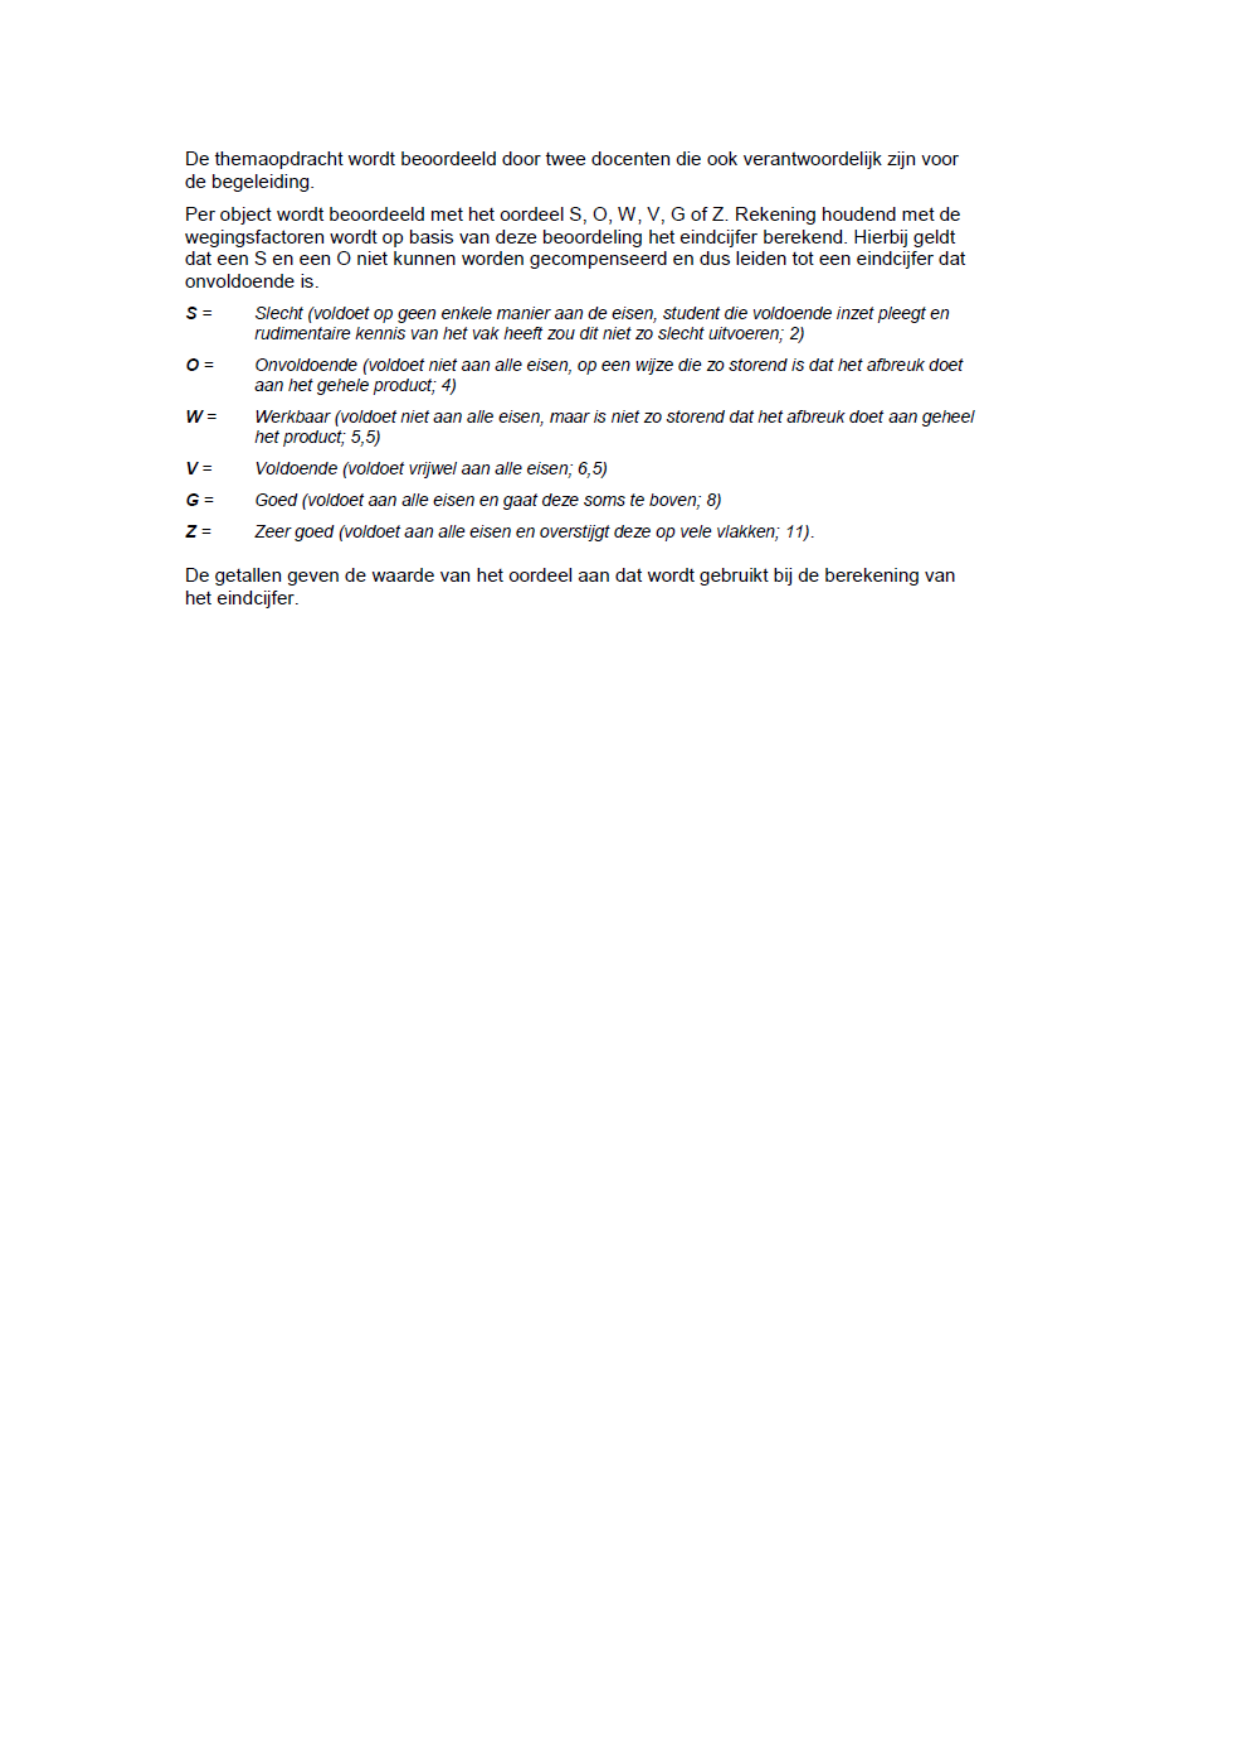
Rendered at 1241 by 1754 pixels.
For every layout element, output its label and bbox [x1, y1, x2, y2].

picture [150, 150, 1091, 621]
